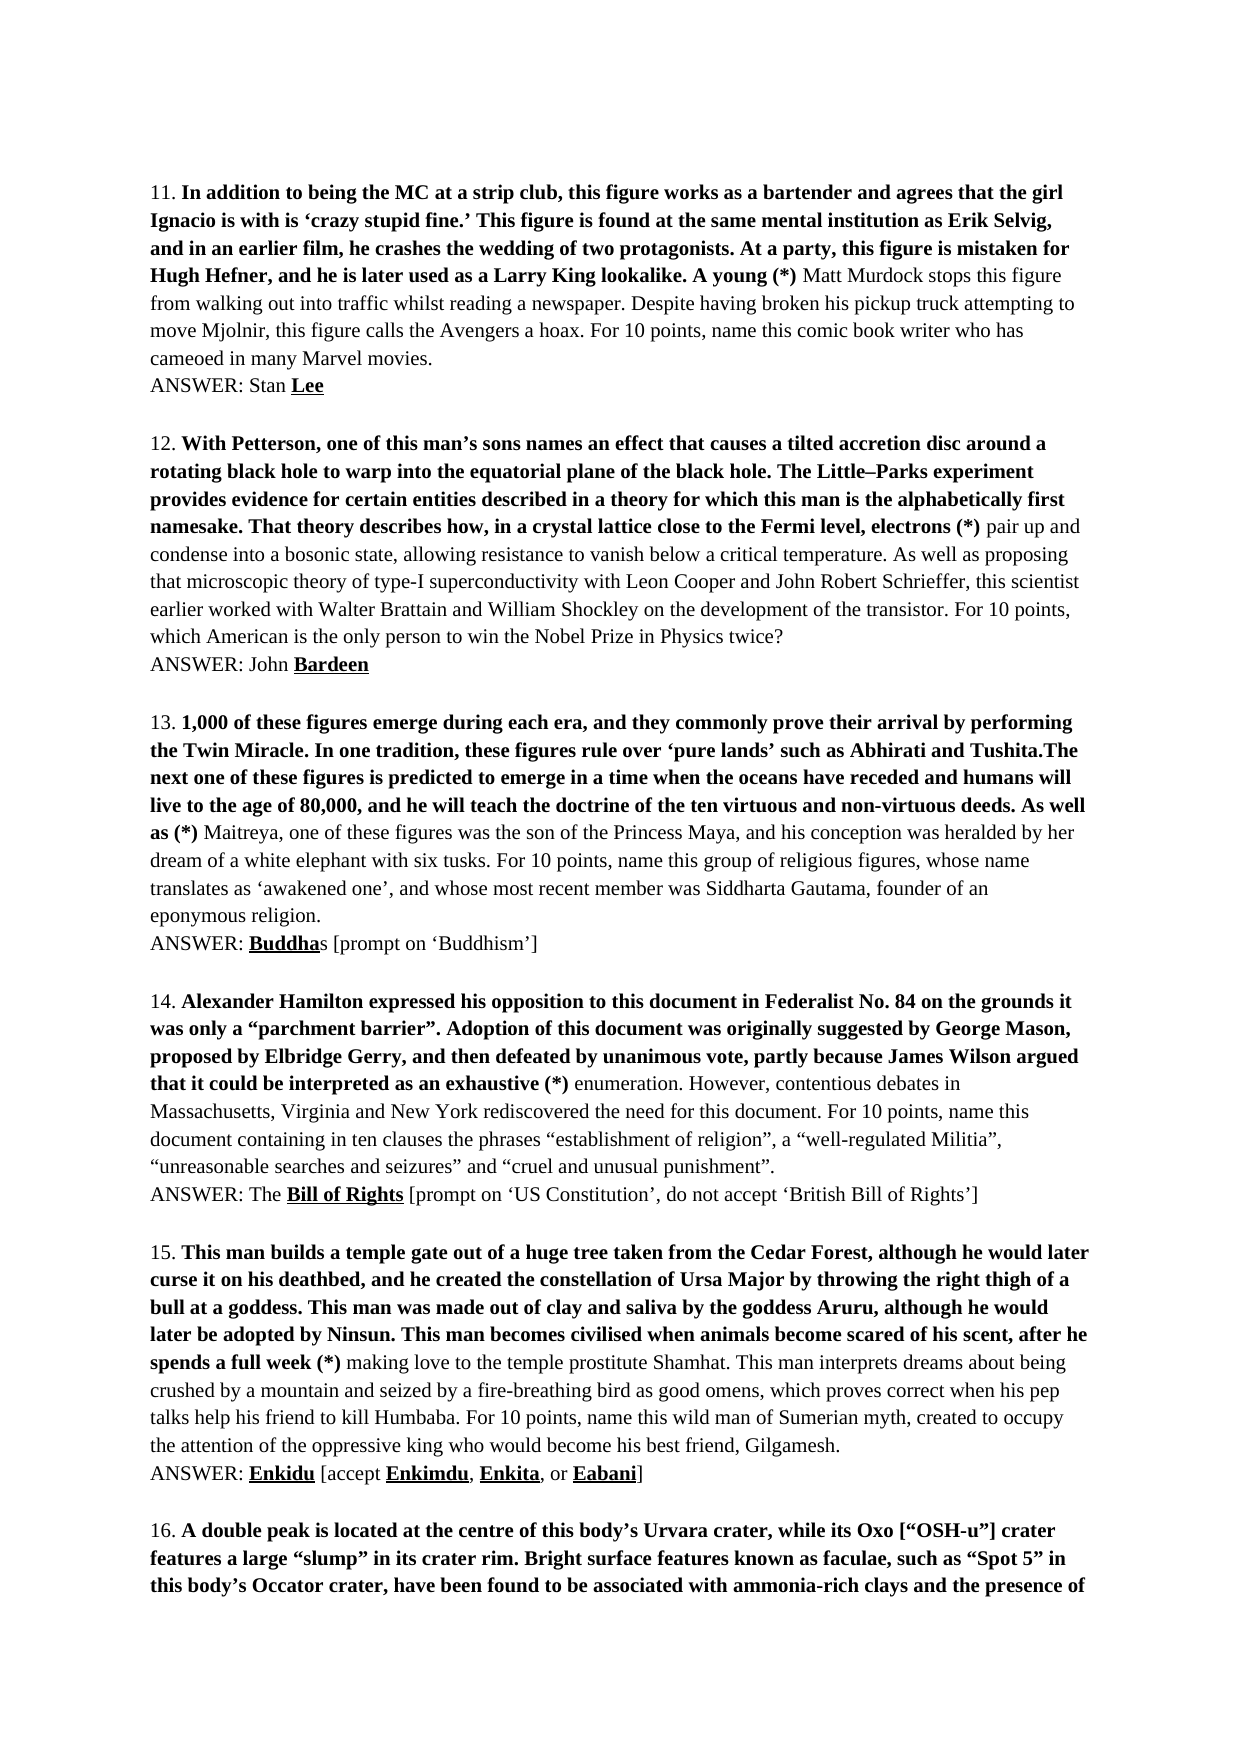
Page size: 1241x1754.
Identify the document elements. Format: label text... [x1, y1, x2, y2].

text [150, 1518, 1090, 1597]
text 11. In addition to being the MC at a strip club, this figure works as a bartender and agrees that the girl Ignacio is with is ‘crazy stupid fine.’ This figure is found at the same mental institution as Erik Selvig, and in an earlier film, he crashes the wedding of two protagonists. At a party, this figure is mistaken for Hugh Hefner, and he is later used as a Larry King lookalike. A young (*) Matt Murdock stops this figure from walking out into traffic whilst reading a newspaper. Despite having broken his pickup truck attempting to move Mjolnir, this figure calls the Avengers a hoax. For 10 points, name this comic book writer who has cameoed in many Marvel movies. [150, 180, 1090, 370]
text 14. Alexander Hamilton expressed his opposition to this document in Federalist No. 84 on the grounds it was only a “parchment barrier”. Adoption of this document was originally suggested by George Mason, proposed by Elbridge Gerry, and then defeated by unanimous vote, partly because James Wilson argued that it could be interpreted as an exhaustive (*) enumeration. However, contentious debates in Massachusetts, Virginia and New York rediscovered the need for this document. For 10 points, name this document containing in ten clauses the phrases “establishment of religion”, a “well-regulated Militia”, “unreasonable searches and seizures” and “cruel and unusual punishment”. ANSWER: The Bill of Rights [prompt on ‘US Constitution’, do not accept ‘British Bill of Rights’] [150, 988, 1090, 1206]
text 13. 1,000 of these figures emerge during each era, and they commonly prove their arrival by performing the Twin Miracle. In one tradition, these figures rule over ‘pure lands’ such as Abhirati and Tushita.The next one of these figures is predicted to emerge in a time when the oceans have receded and humans will live to the age of 80,000, and he will teach the doctrine of the ten virtuous and non-virtuous deeds. As well as (*) Maitreya, one of these figures was the son of the Princess Maya, and his conception was heralded by her dream of a white elephant with six tusks. For 10 points, name this group of religious figures, whose name translates as ‘awakened one’, and whose most recent member was Siddharta Gautama, founder of an eponymous religion. [150, 710, 1090, 927]
text ANSWER: Stan Lee [150, 373, 1090, 397]
text 12. With Petterson, one of this man’s sons names an effect that causes a tilted accretion disc around a rotating black hole to warp into the equatorial plane of the black hole. The Little–Parks experiment provides evidence for certain entities described in a theory for which this man is the alphabetically first namesake. That theory describes how, in a crystal lattice close to the Fermi level, electrons (*) pair up and condense into a bosonic state, allowing resistance to vanish below a critical temperature. As well as proposing that microscopic theory of type-I superconductivity with Leon Cooper and John Robert Schrieffer, this scientist earlier worked with Walter Brattain and William Shockley on the development of the transistor. For 10 points, which American is the only person to win the Nobel Prize in Physics twice? [150, 431, 1090, 648]
text ANSWER: Buddhas [prompt on ‘Buddhism’] [150, 931, 1090, 955]
text ANSWER: John Bardeen [150, 652, 1090, 676]
text ANSWER: Enkidu [accept Enkimdu, Enkita, or Eabani] [150, 1460, 1090, 1484]
text 15. This man builds a temple gate out of a huge tree taken from the Cedar Forest, although he would later curse it on his deathbed, and he created the constellation of Ursa Major by throwing the right thigh of a bull at a goddess. This man was made out of clay and saliva by the goddess Aruru, although he would later be adopted by Ninsun. This man becomes civilised when animals become scared of his scent, after he spends a full week (*) making love to the temple prostitute Shamhat. This man interprets dreams about being crushed by a mountain and seized by a fire-breathing bird as good omens, which proves correct when his pep talks help his friend to kill Humbaba. For 10 points, name this wild man of Sumerian myth, created to occupy the attention of the oppressive king who would become his best friend, Gilgamesh. [150, 1239, 1090, 1457]
